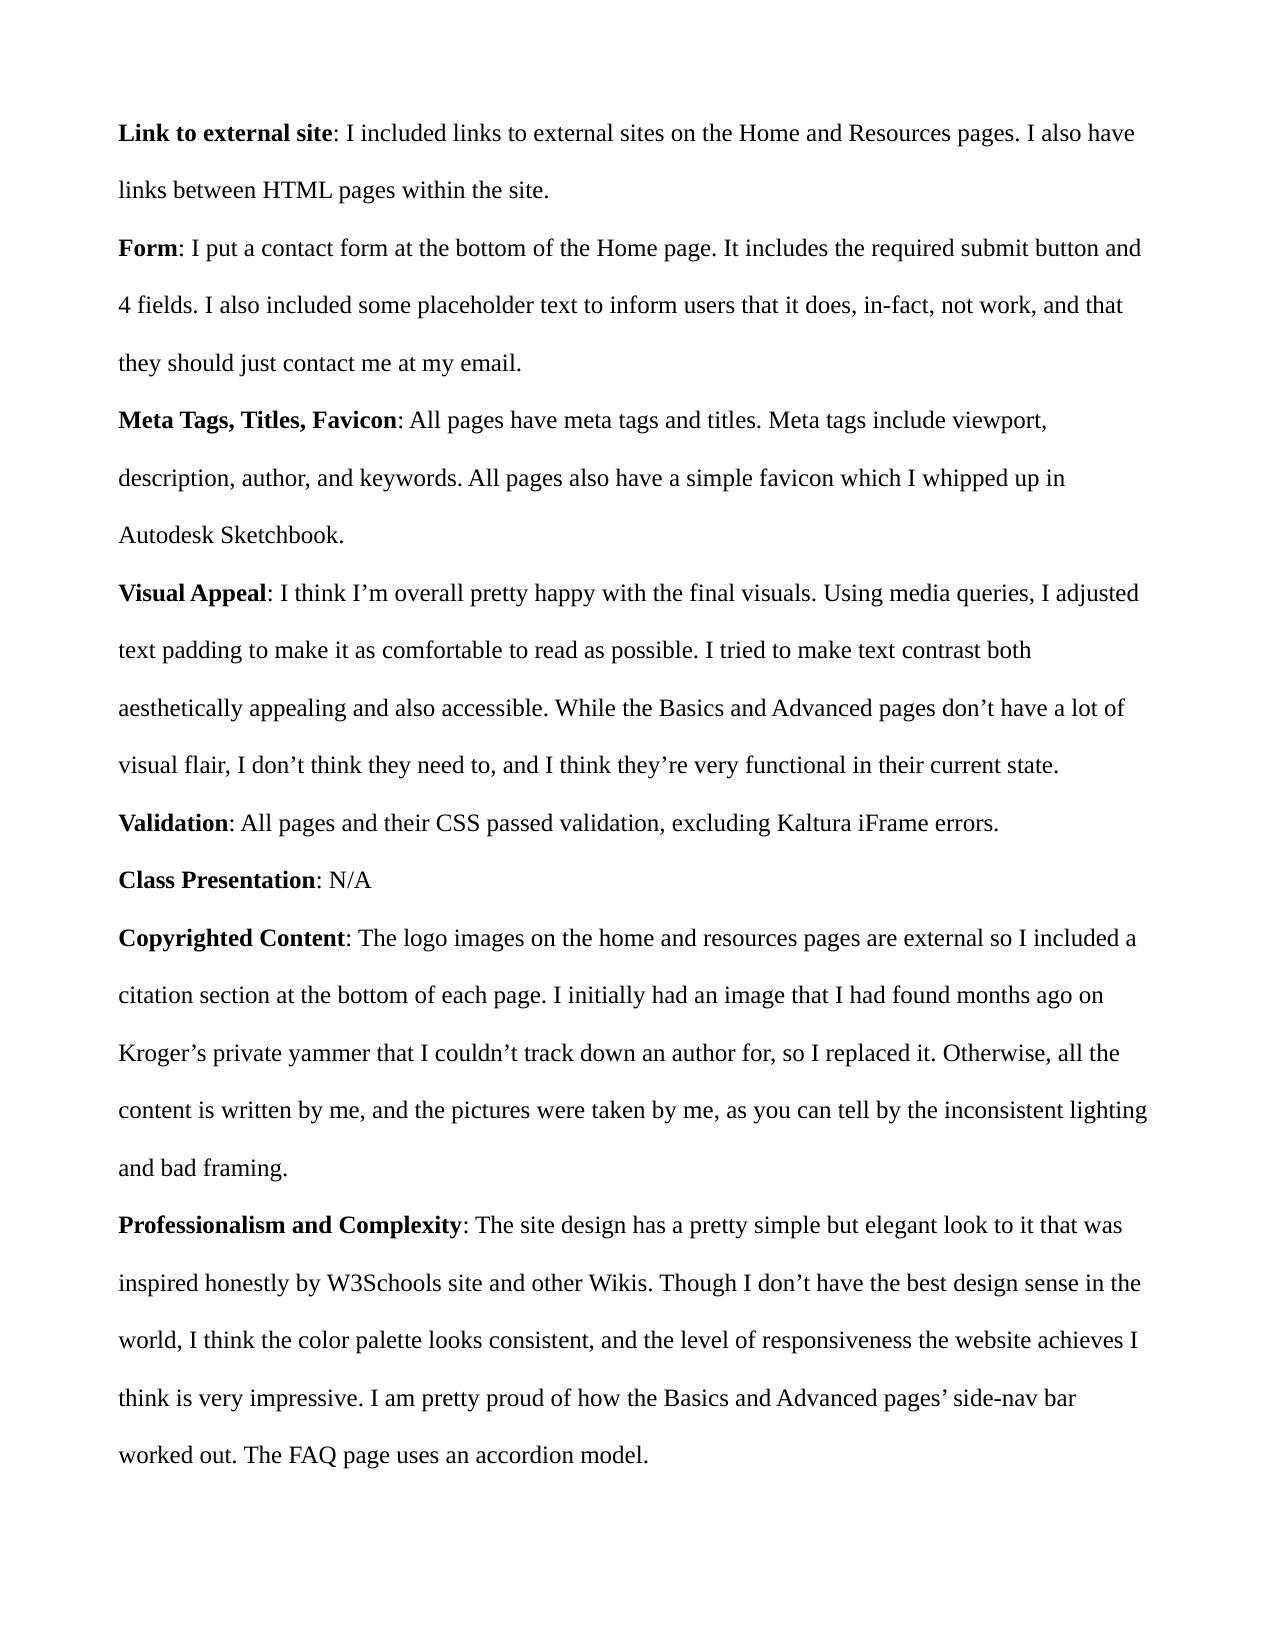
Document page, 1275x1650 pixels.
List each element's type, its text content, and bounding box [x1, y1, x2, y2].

text Validation: All pages and their CSS passed validation, excluding Kaltura iFrame errors. [118, 808, 1157, 837]
text Class Presentation: N/A [118, 866, 1157, 894]
text Visual Appeal: I think I’m overall pretty happy with the final visuals. Using media queries, I adjusted text padding to make it as comfortable to read as possible. I tried to make text contrast both aesthetically appealing and also accessible. While the Basics and Advanced pages don’t have a lot of visual flair, I don’t think they need to, and I think they’re very functional in their current state. [118, 578, 1157, 779]
text Link to external site: I included links to external sites on the Home and Resources pages. I also have links between HTML pages within the site. [118, 118, 1157, 204]
text Form: I put a contact form at the bottom of the Home page. It includes the required submit button and 4 fields. I also included some placeholder text to inform users that it does, in-fact, not work, and that they should just contact me at my email. [118, 233, 1157, 377]
text Professionalism and Complexity: The site design has a pretty simple but elegant look to it that was inspired honestly by W3Schools site and other Wikis. Though I don’t have the best design sense in the world, I think the color palette looks consistent, and the level of responsiveness the website achieves I think is very impressive. I am pretty proud of how the Basics and Advanced pages’ side-nav bar worked out. The FAQ page uses an accordion model. [118, 1211, 1157, 1469]
text Meta Tags, Titles, Favicon: All pages have meta tags and titles. Meta tags include viewport, description, author, and keywords. All pages also have a simple favicon which I whipped up in Autodesk Sketchbook. [118, 406, 1157, 549]
text Copyrighted Content: The logo images on the home and resources pages are external so I included a citation section at the bottom of each page. I initially had an image that I had found months ago on Kroger’s private yammer that I couldn’t track down an author for, so I replaced it. Otherwise, all the content is written by me, and the pictures were taken by me, as you can tell by the inconsistent lighting and bad framing. [118, 923, 1157, 1182]
